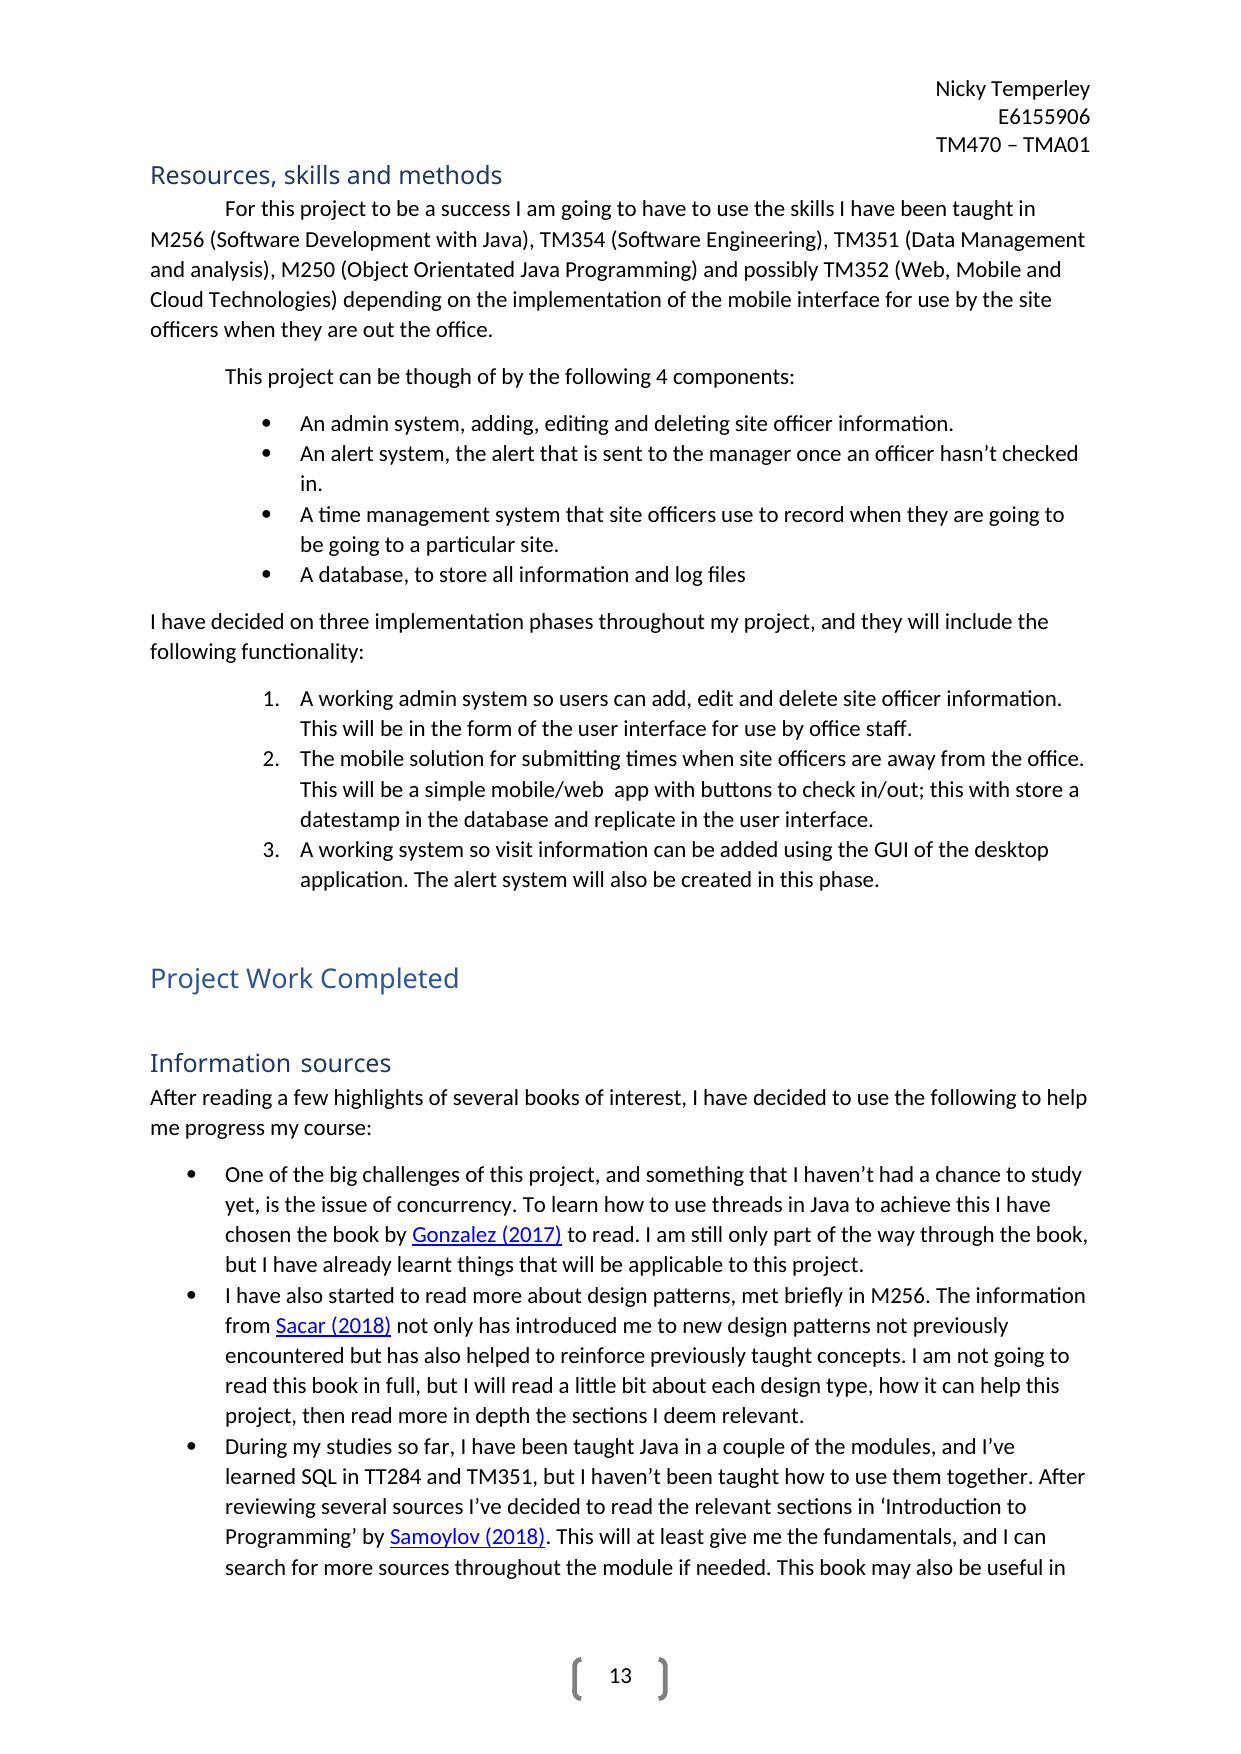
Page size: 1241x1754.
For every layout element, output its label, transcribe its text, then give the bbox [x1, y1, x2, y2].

text For this project to be a success I am going to have to use the skills I have been taught in M256 (Software Development with Java), TM354 (Software Engineering), TM351 (Data Management and analysis), M250 (Object Orientated Java Programming) and possibly TM352 (Web, Mobile and Cloud Technologies) depending on the implementation of the mobile interface for use by the site officers when they are out the office. [150, 194, 1090, 343]
list One of the big challenges of this project, and something that I haven’t had a chance to study yet, is the issue of concurrency. To learn how to use threads in Java to achieve this I have chosen the book by Gonzalez (2017) to read. I am still only part of the way through the book, but I have already learnt things that will be applicable to this project. [187, 1160, 1090, 1278]
list I have also started to read more about design patterns, met briefly in M256. The information from Sacar (2018) not only has introduced me to new design patterns not previously encountered but has also helped to reinforce previously taught concepts. I am not going to read this book in full, but I will read a little bit about each design type, how it can help this project, then read more in depth the sections I deem relevant. [187, 1281, 1090, 1429]
text After reading a few highlights of several books of interest, I have decided to use the following to help me progress my course: [150, 1083, 1090, 1141]
list A working system so visit information can be added using the GUI of the desktop application. The alert system will also be created in this phase. [262, 835, 1090, 893]
list The mobile solution for submitting times when site officers are away from the office. This will be a simple mobile/web app with buttons to check in/out; this with store a datestamp in the database and replicate in the user interface. [262, 744, 1090, 833]
subtitle Resources, skills and methods [150, 158, 1090, 192]
list A database, to store all information and log files [262, 560, 1090, 588]
list A time management system that site officers use to record when they are going to be going to a particular site. [262, 500, 1090, 558]
text This project can be though of by the following 4 components: [150, 362, 1090, 390]
list A working admin system so users can add, edit and delete site officer information. This will be in the form of the user interface for use by office staff. [262, 684, 1090, 742]
subtitle Information sources [150, 1046, 1090, 1080]
text I have decided on three implementation phases throughout my project, and they will include the following functionality: [150, 607, 1090, 665]
list An admin system, adding, editing and deleting site officer information. [262, 409, 1090, 437]
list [187, 1432, 1090, 1581]
subtitle Project Work Completed [150, 959, 1090, 996]
list An alert system, the alert that is sent to the manager once an officer hasn’t checked in. [262, 439, 1090, 498]
